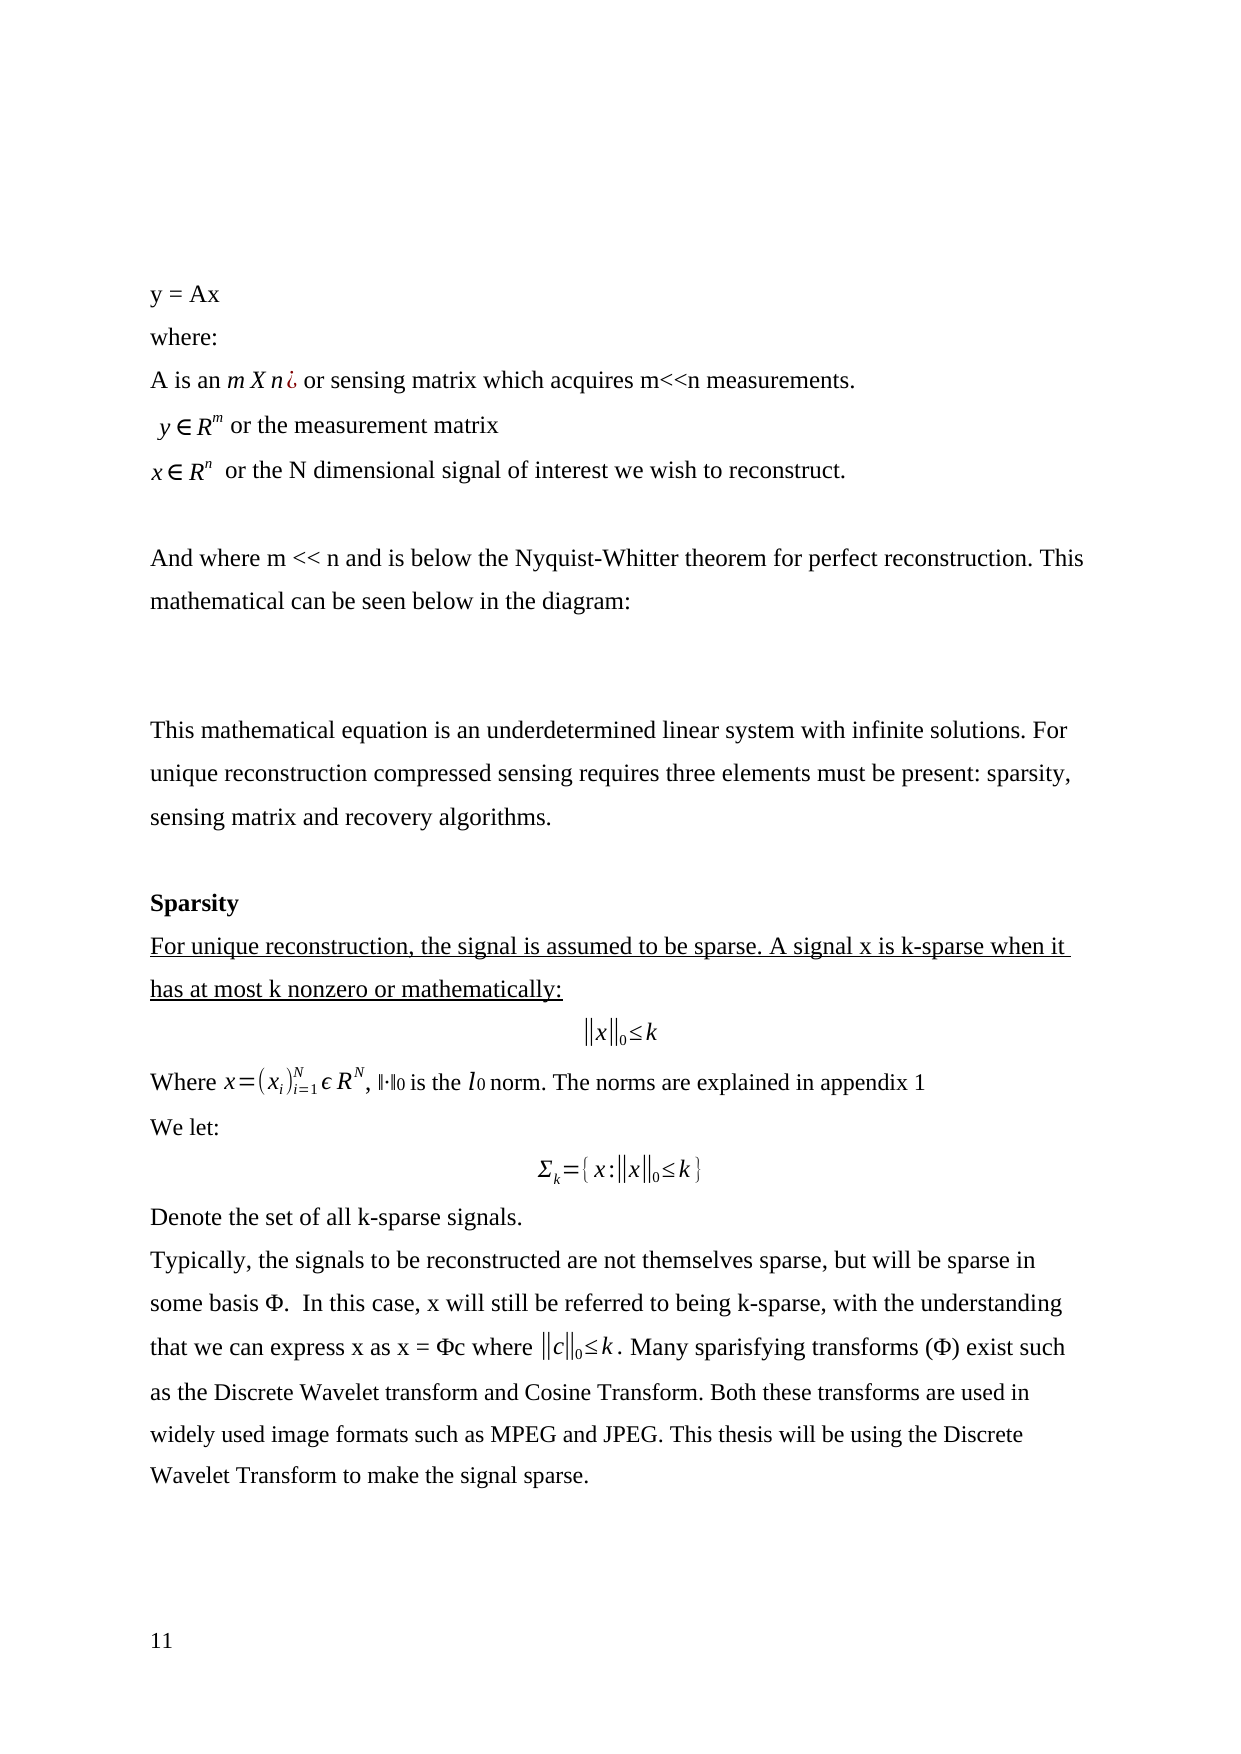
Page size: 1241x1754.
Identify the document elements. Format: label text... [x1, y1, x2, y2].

text A is an or sensing matrix which acquires m<<n measurements. [150, 366, 1090, 394]
text y = Ax [150, 279, 1090, 308]
text For unique reconstruction, the signal is assumed to be sparse. A signal x is k-sparse when it has at most k nonzero or mathematically: [150, 931, 1090, 1003]
text Typically, the signals to be reconstructed are not themselves sparse, but will be sparse in some basis Φ. In this case, x will still be referred to being k-sparse, with the understanding that we can express x as x = Φc where Many sparisfying transforms (Φ) exist such as the Discrete Wavelet transform and Cosine Transform. Both these transforms are used in widely used image formats such as MPEG and JPEG. This thesis will be using the Discrete Wavelet Transform to make the signal sparse. [150, 1245, 1090, 1489]
text or the measurement matrix [150, 409, 1090, 440]
text Denote the set of all k-sparse signals. [150, 1202, 1090, 1230]
text where: [150, 322, 1090, 351]
text We let: [150, 1113, 1090, 1141]
text Sparsity [150, 888, 1090, 917]
text This mathematical equation is an underdetermined linear system with infinite solutions. For unique reconstruction compressed sensing requires three elements must be present: sparsity, sensing matrix and recovery algorithms. [150, 715, 1090, 830]
text or the N dimensional signal of interest we wish to reconstruct. [150, 454, 1090, 485]
text Where , ‖∙‖0 is the 𝑙0 norm. The norms are explained in appendix 1 [150, 1063, 1090, 1098]
text And where m << n and is below the Nyquist-Whitter theorem for perfect reconstruction. This mathematical can be seen below in the diagram: [150, 543, 1090, 615]
